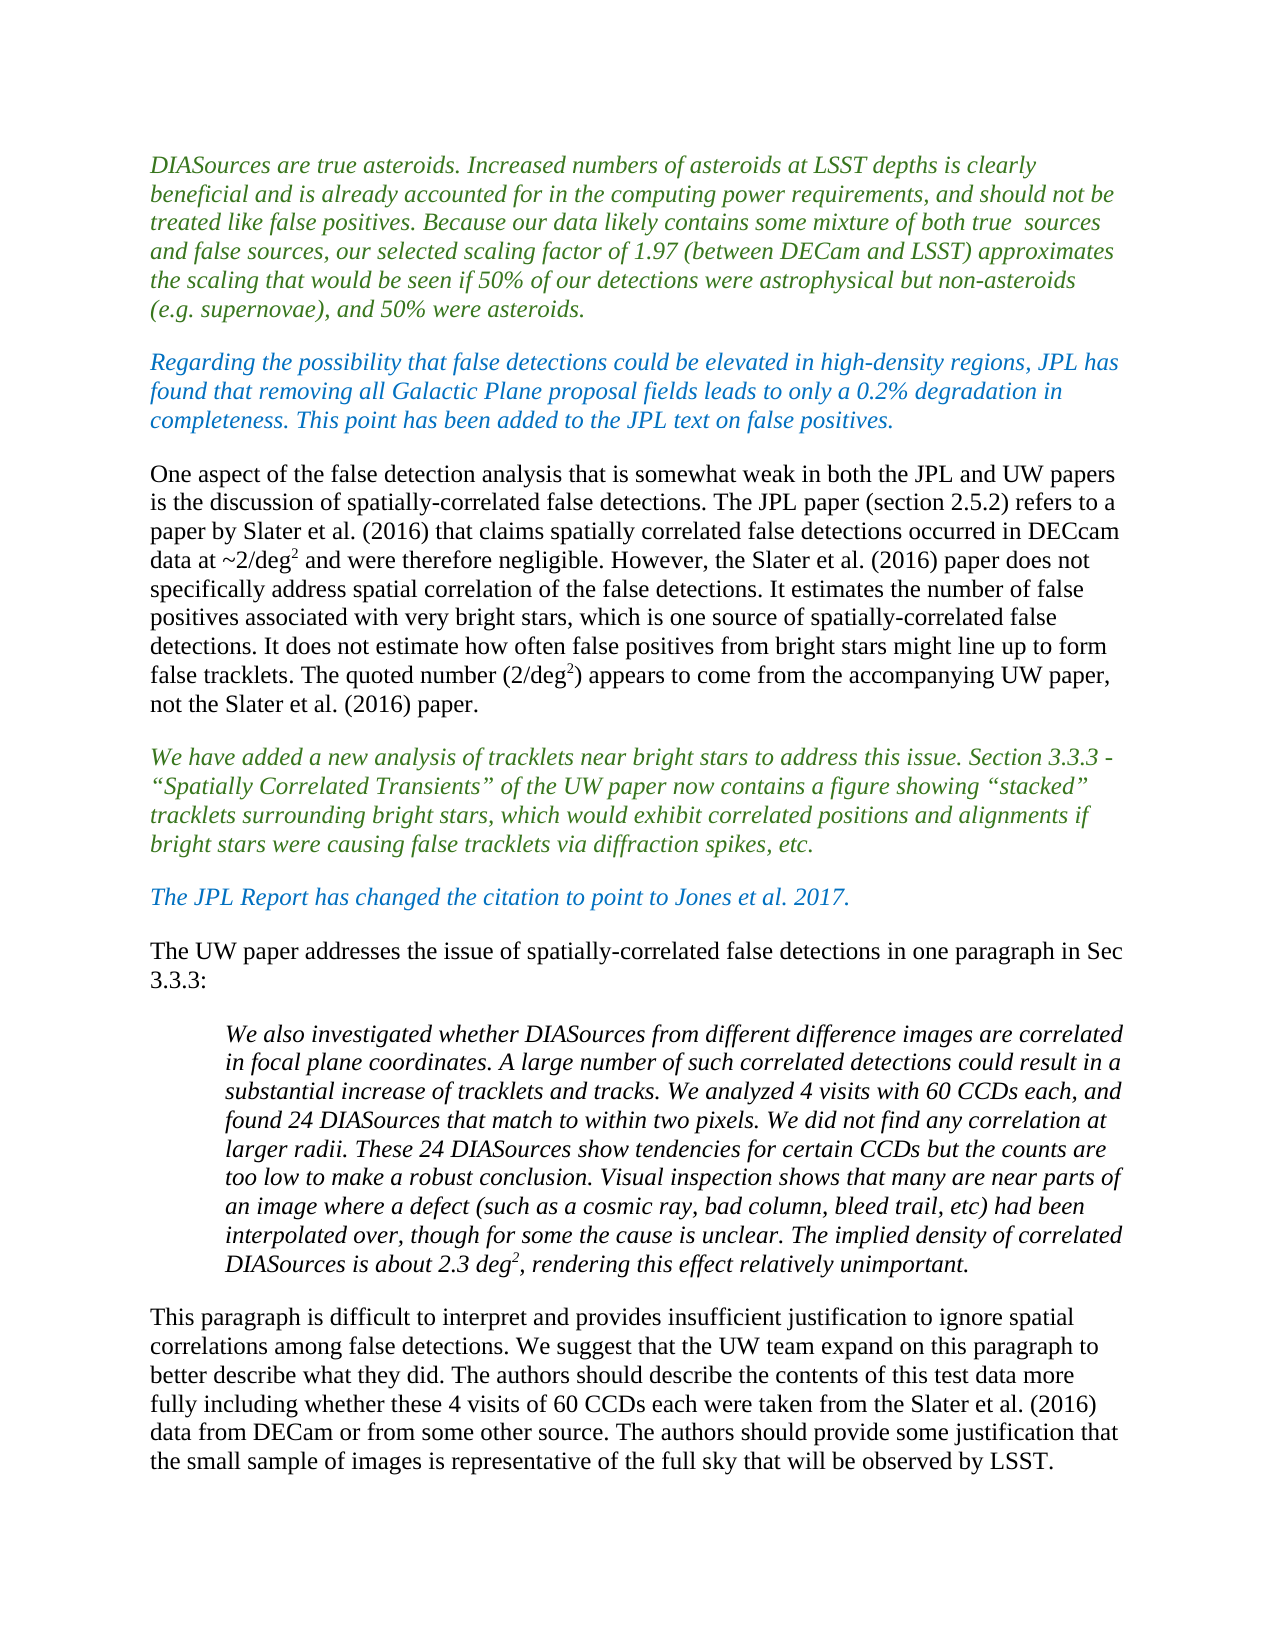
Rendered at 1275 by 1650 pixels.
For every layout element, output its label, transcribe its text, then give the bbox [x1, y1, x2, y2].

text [150, 150, 1125, 322]
text One aspect of the false detection analysis that is somewhat weak in both the JPL and UW papers is the discussion of spatially-correlated false detections. The JPL paper (section 2.5.2) refers to a paper by Slater et al. (2016) that claims spatially correlated false detections occurred in DECcam data at ~2/deg2 and were therefore negligible. However, the Slater et al. (2016) paper does not specifically address spatial correlation of the false detections. It estimates the number of false positives associated with very bright stars, which is one source of spatially-correlated false detections. It does not estimate how often false positives from bright stars might line up to form false tracklets. The quoted number (2/deg2) appears to come from the accompanying UW paper, not the Slater et al. (2016) paper. [150, 459, 1125, 717]
text This paragraph is difficult to interpret and provides insufficient justification to ignore spatial correlations among false detections. We suggest that the UW team expand on this paragraph to better describe what they did. The authors should describe the contents of this test data more fully including whether these 4 visits of 60 CCDs each were taken from the Slater et al. (2016) data from DECam or from some other source. The authors should provide some justification that the small sample of images is representative of the full sky that will be observed by LSST. [150, 1302, 1125, 1475]
text The JPL Report has changed the citation to point to Jones et al. 2017. [150, 882, 1125, 911]
text We have added a new analysis of tracklets near bright stars to address this issue. Section 3.3.3 - “Spatially Correlated Transients” of the UW paper now contains a figure showing “stacked” tracklets surrounding bright stars, which would exhibit correlated positions and alignments if bright stars were causing false tracklets via diffraction spikes, etc. [150, 742, 1125, 857]
text The UW paper addresses the issue of spatially-correlated false detections in one paragraph in Sec 3.3.3: [150, 936, 1125, 994]
text Regarding the possibility that false detections could be elevated in high-density regions, JPL has found that removing all Galactic Plane proposal fields leads to only a 0.2% degradation in completeness. This point has been added to the JPL text on false positives. [150, 347, 1125, 434]
text We also investigated whether DIASources from different difference images are correlated in focal plane coordinates. A large number of such correlated detections could result in a substantial increase of tracklets and tracks. We analyzed 4 visits with 60 CCDs each, and found 24 DIASources that match to within two pixels. We did not find any correlation at larger radii. These 24 DIASources show tendencies for certain CCDs but the counts are too low to make a robust conclusion. Visual inspection shows that many are near parts of an image where a defect (such as a cosmic ray, bad column, bleed trail, etc) had been interpolated over, though for some the cause is unclear. The implied density of correlated DIASources is about 2.3 deg2, rendering this effect relatively unimportant. [225, 1019, 1125, 1277]
